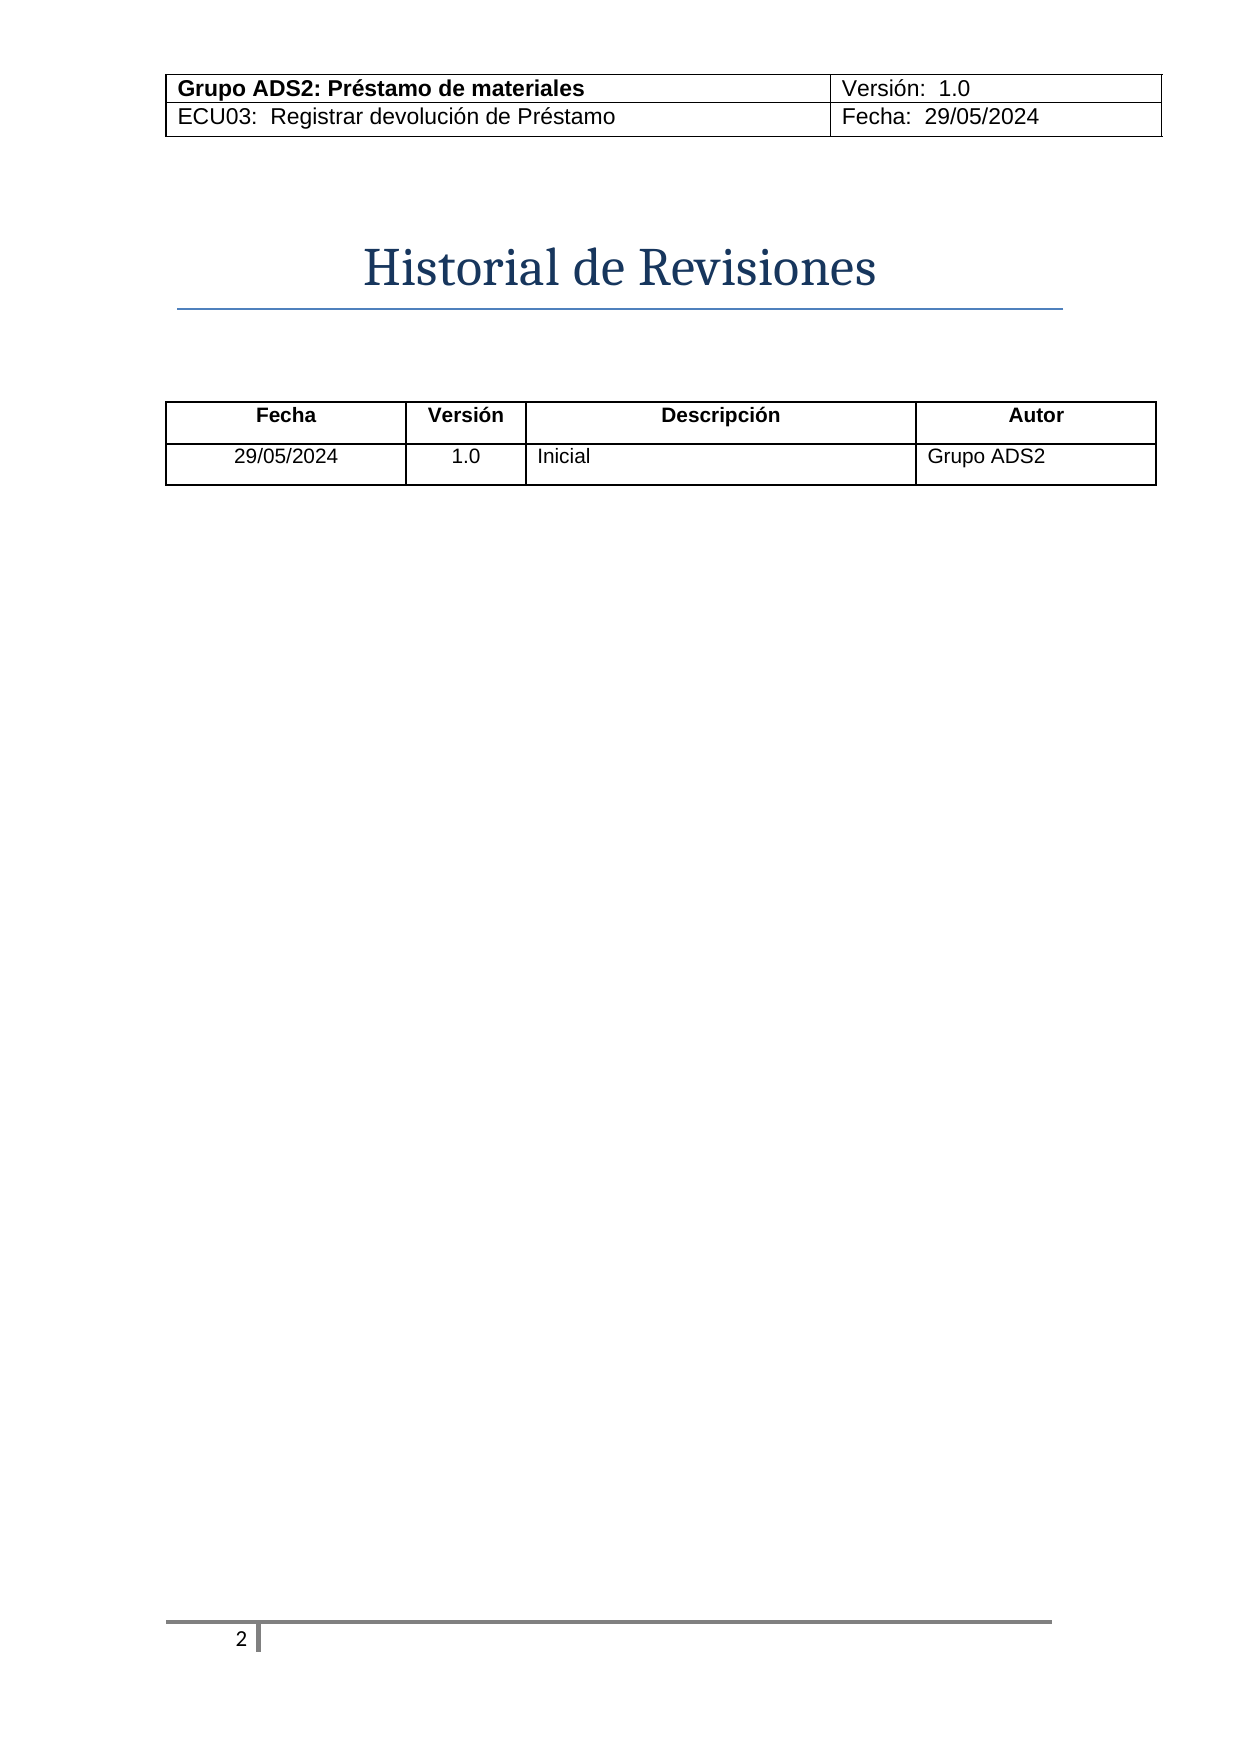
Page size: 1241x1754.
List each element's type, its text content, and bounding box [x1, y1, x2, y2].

table_cell Inicial [527, 445, 915, 484]
table_header Descripción [527, 403, 915, 443]
table_cell 29/05/2024 [167, 445, 405, 484]
title Historial de Revisiones [177, 237, 1063, 308]
table_cell 1.0 [407, 445, 525, 484]
table_header Versión [407, 403, 525, 443]
table_cell Grupo ADS2 [917, 445, 1155, 484]
table_header Autor [917, 403, 1155, 443]
table_header Fecha [167, 403, 405, 443]
